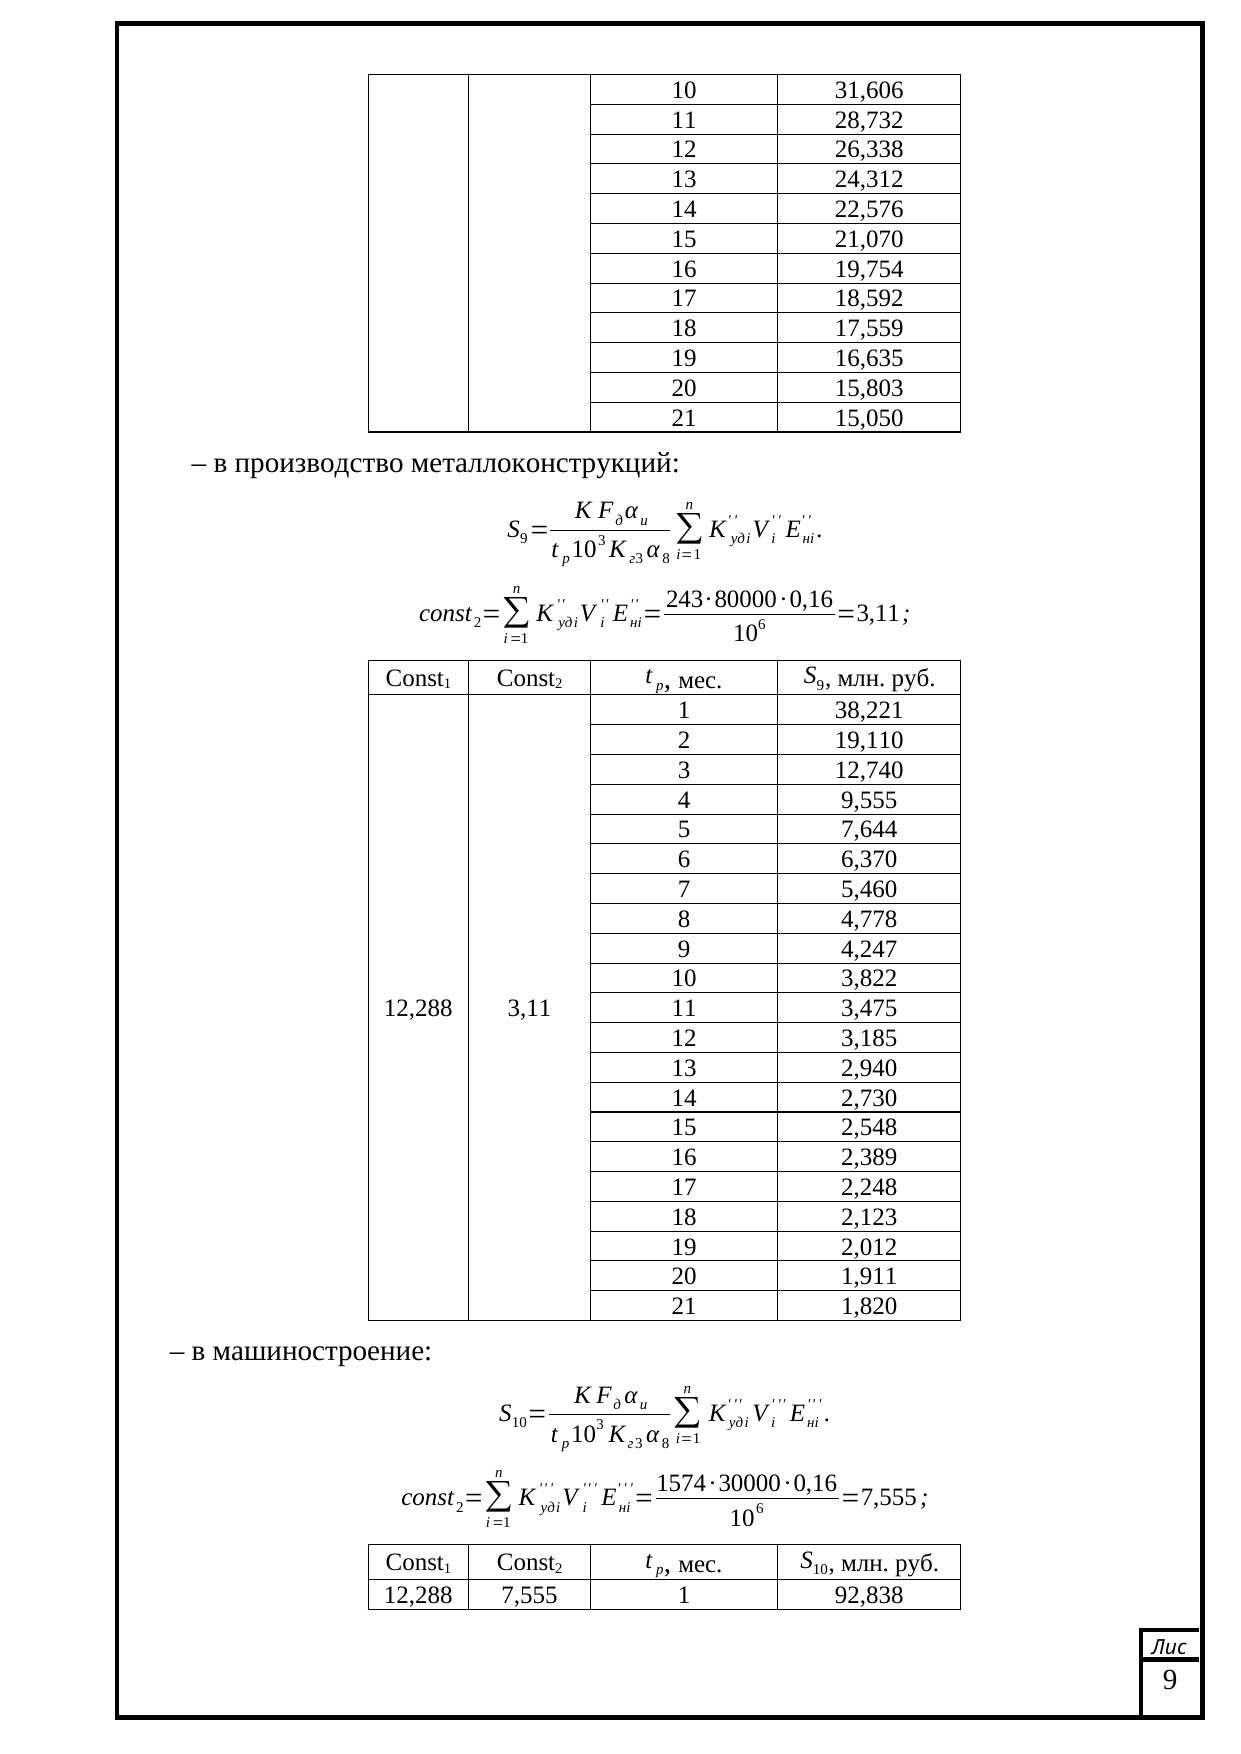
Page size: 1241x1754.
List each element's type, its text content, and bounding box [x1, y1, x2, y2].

table_cell 15,050 [778, 403, 960, 431]
table_header Const1 [369, 661, 468, 694]
table_cell 1 [591, 695, 777, 724]
table_cell 13 [591, 164, 777, 193]
text – в машиностроение: [148, 1333, 1181, 1367]
table_cell 2,248 [778, 1172, 960, 1201]
table_header Const2 [469, 1545, 590, 1579]
table_cell 8 [591, 904, 777, 933]
table_header , млн. руб. [778, 1545, 960, 1579]
table_cell 6 [591, 844, 777, 873]
table_cell 13 [591, 1053, 777, 1082]
table_cell 19 [591, 343, 777, 372]
table_cell 12,288 [369, 1580, 468, 1608]
table_cell 2,389 [778, 1142, 960, 1171]
table_cell 19 [591, 1232, 777, 1260]
text – в производство металлоконструкций: [148, 445, 1181, 478]
table_cell 9 [591, 934, 777, 962]
table_cell 1,820 [778, 1291, 960, 1320]
table_cell 2 [591, 725, 777, 754]
table_cell 11 [591, 105, 777, 133]
table_cell 16 [591, 1142, 777, 1171]
table_cell 4,247 [778, 934, 960, 962]
table_cell 19,110 [778, 725, 960, 754]
table_cell 38,221 [778, 695, 960, 724]
table_cell 18,592 [778, 284, 960, 312]
table_cell 4,778 [778, 904, 960, 933]
table_cell 24,312 [778, 164, 960, 193]
table_cell 92,838 [778, 1580, 960, 1608]
table_cell 12,288 [369, 695, 468, 1320]
table_cell 17,559 [778, 313, 960, 342]
table_cell 7,644 [778, 815, 960, 843]
table_cell 20 [591, 373, 777, 402]
table_cell 4 [591, 785, 777, 813]
table_cell 7 [591, 874, 777, 903]
table_cell 12 [591, 1023, 777, 1052]
table_cell 18 [591, 313, 777, 342]
table_cell 5 [591, 815, 777, 843]
table_cell 6,370 [778, 844, 960, 873]
table_cell 17 [591, 284, 777, 312]
table_cell 1 [591, 1580, 777, 1608]
table_cell 17 [591, 1172, 777, 1201]
table_cell 10 [591, 964, 777, 992]
table_cell 16 [591, 254, 777, 282]
table_cell 12,740 [778, 755, 960, 784]
table_cell 3 [591, 755, 777, 784]
table_cell 2,548 [778, 1113, 960, 1141]
table_cell 20 [591, 1261, 777, 1290]
table_cell 28,732 [778, 105, 960, 133]
table_cell 3,185 [778, 1023, 960, 1052]
table_cell 16,635 [778, 343, 960, 372]
table_cell 1,911 [778, 1261, 960, 1290]
table_cell 21 [591, 1291, 777, 1320]
table_cell 18 [591, 1202, 777, 1231]
table_cell 31,606 [778, 75, 960, 104]
table_cell 26,338 [778, 135, 960, 163]
table_cell 2,940 [778, 1053, 960, 1082]
table_cell 12 [591, 135, 777, 163]
table_cell 2,123 [778, 1202, 960, 1231]
table_cell 21 [591, 403, 777, 431]
table_cell 22,576 [778, 194, 960, 223]
table_cell 21,070 [778, 224, 960, 253]
table_cell 3,11 [469, 695, 590, 1320]
table_header , мес. [591, 1545, 777, 1579]
table_cell 14 [591, 194, 777, 223]
table_cell 14 [591, 1083, 777, 1111]
table_cell 15 [591, 224, 777, 253]
table_cell 15,803 [778, 373, 960, 402]
table_cell 2,730 [778, 1083, 960, 1111]
table_cell 3,822 [778, 964, 960, 992]
table_cell 15 [591, 1113, 777, 1141]
table_cell 5,460 [778, 874, 960, 903]
table_header , млн. руб. [778, 661, 960, 694]
table_header , мес. [591, 661, 777, 694]
table_cell 3,475 [778, 993, 960, 1022]
table_cell 10 [591, 75, 777, 104]
table_cell 11 [591, 993, 777, 1022]
table_cell 7,555 [469, 1580, 590, 1608]
table_cell 9,555 [778, 785, 960, 813]
table_cell 2,012 [778, 1232, 960, 1260]
table_cell 19,754 [778, 254, 960, 282]
table_header Const1 [369, 1545, 468, 1579]
table_header Const2 [469, 661, 590, 694]
